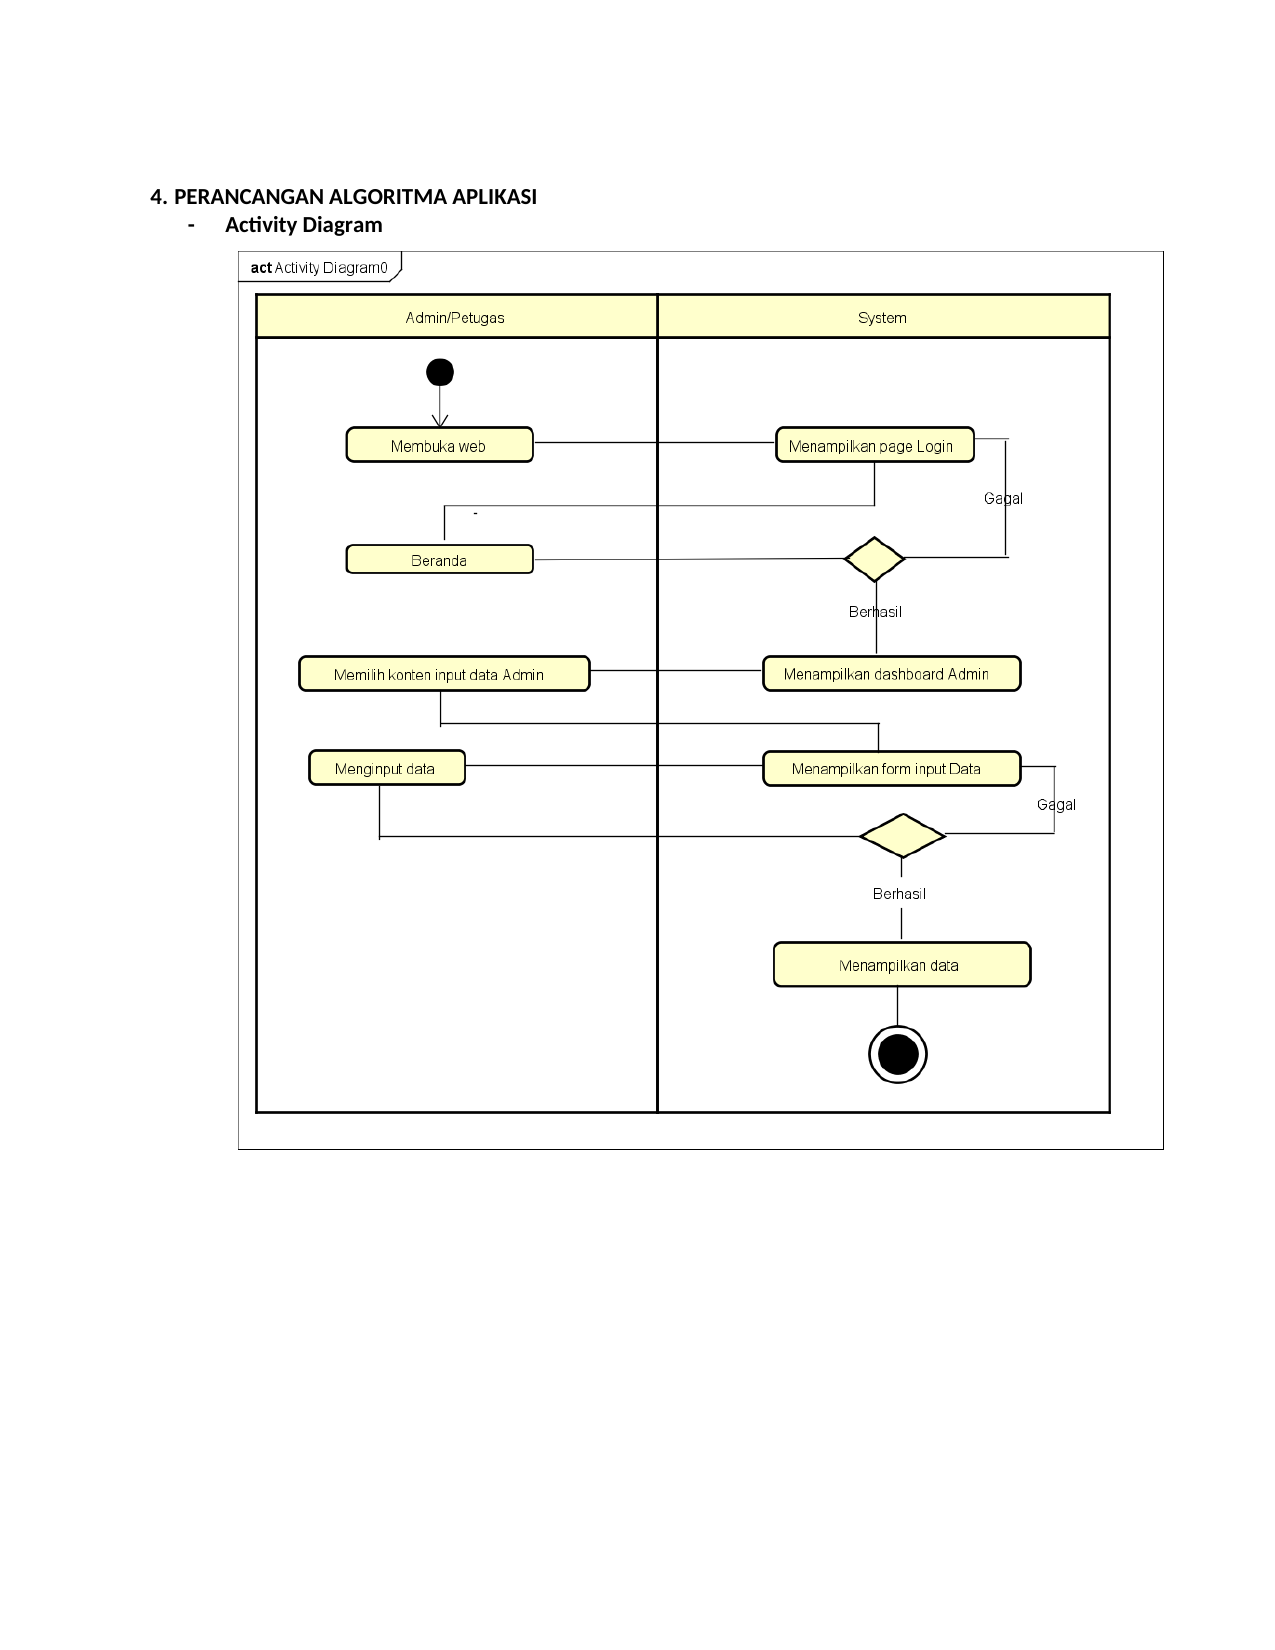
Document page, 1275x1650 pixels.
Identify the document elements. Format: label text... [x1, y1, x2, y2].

text 4. PERANCANGAN ALGORITMA APLIKASI [150, 182, 1100, 211]
picture [225, 238, 1175, 1162]
